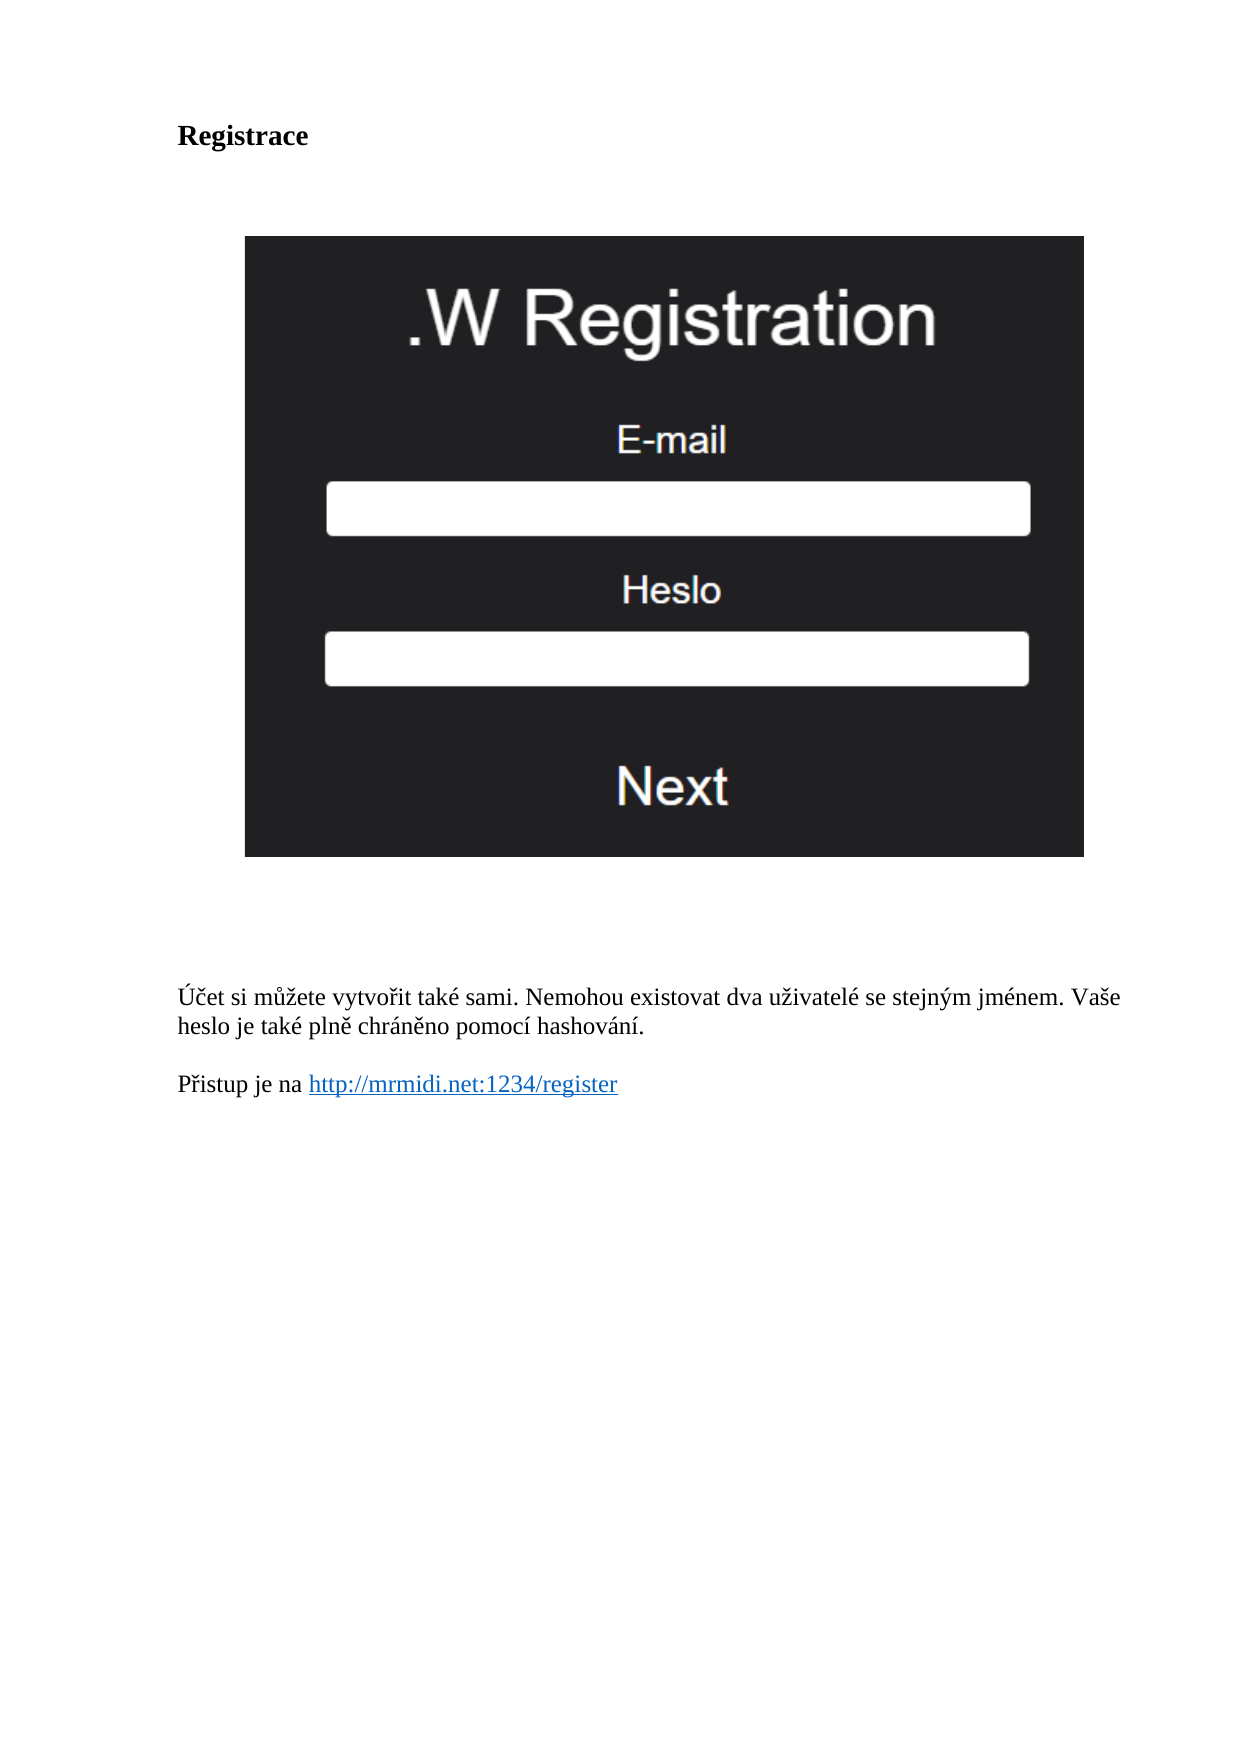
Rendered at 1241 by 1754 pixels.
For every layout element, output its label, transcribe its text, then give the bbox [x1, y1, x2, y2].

text Registrace [177, 118, 1152, 152]
picture [244, 236, 1084, 857]
text Účet si můžete vytvořit také sami. Nemohou existovat dva uživatelé se stejným jménem. Vaše heslo je také plně chráněno pomocí hashování. [177, 982, 1152, 1040]
text Přistup je na http://mrmidi.net:1234/register [177, 1069, 1152, 1097]
